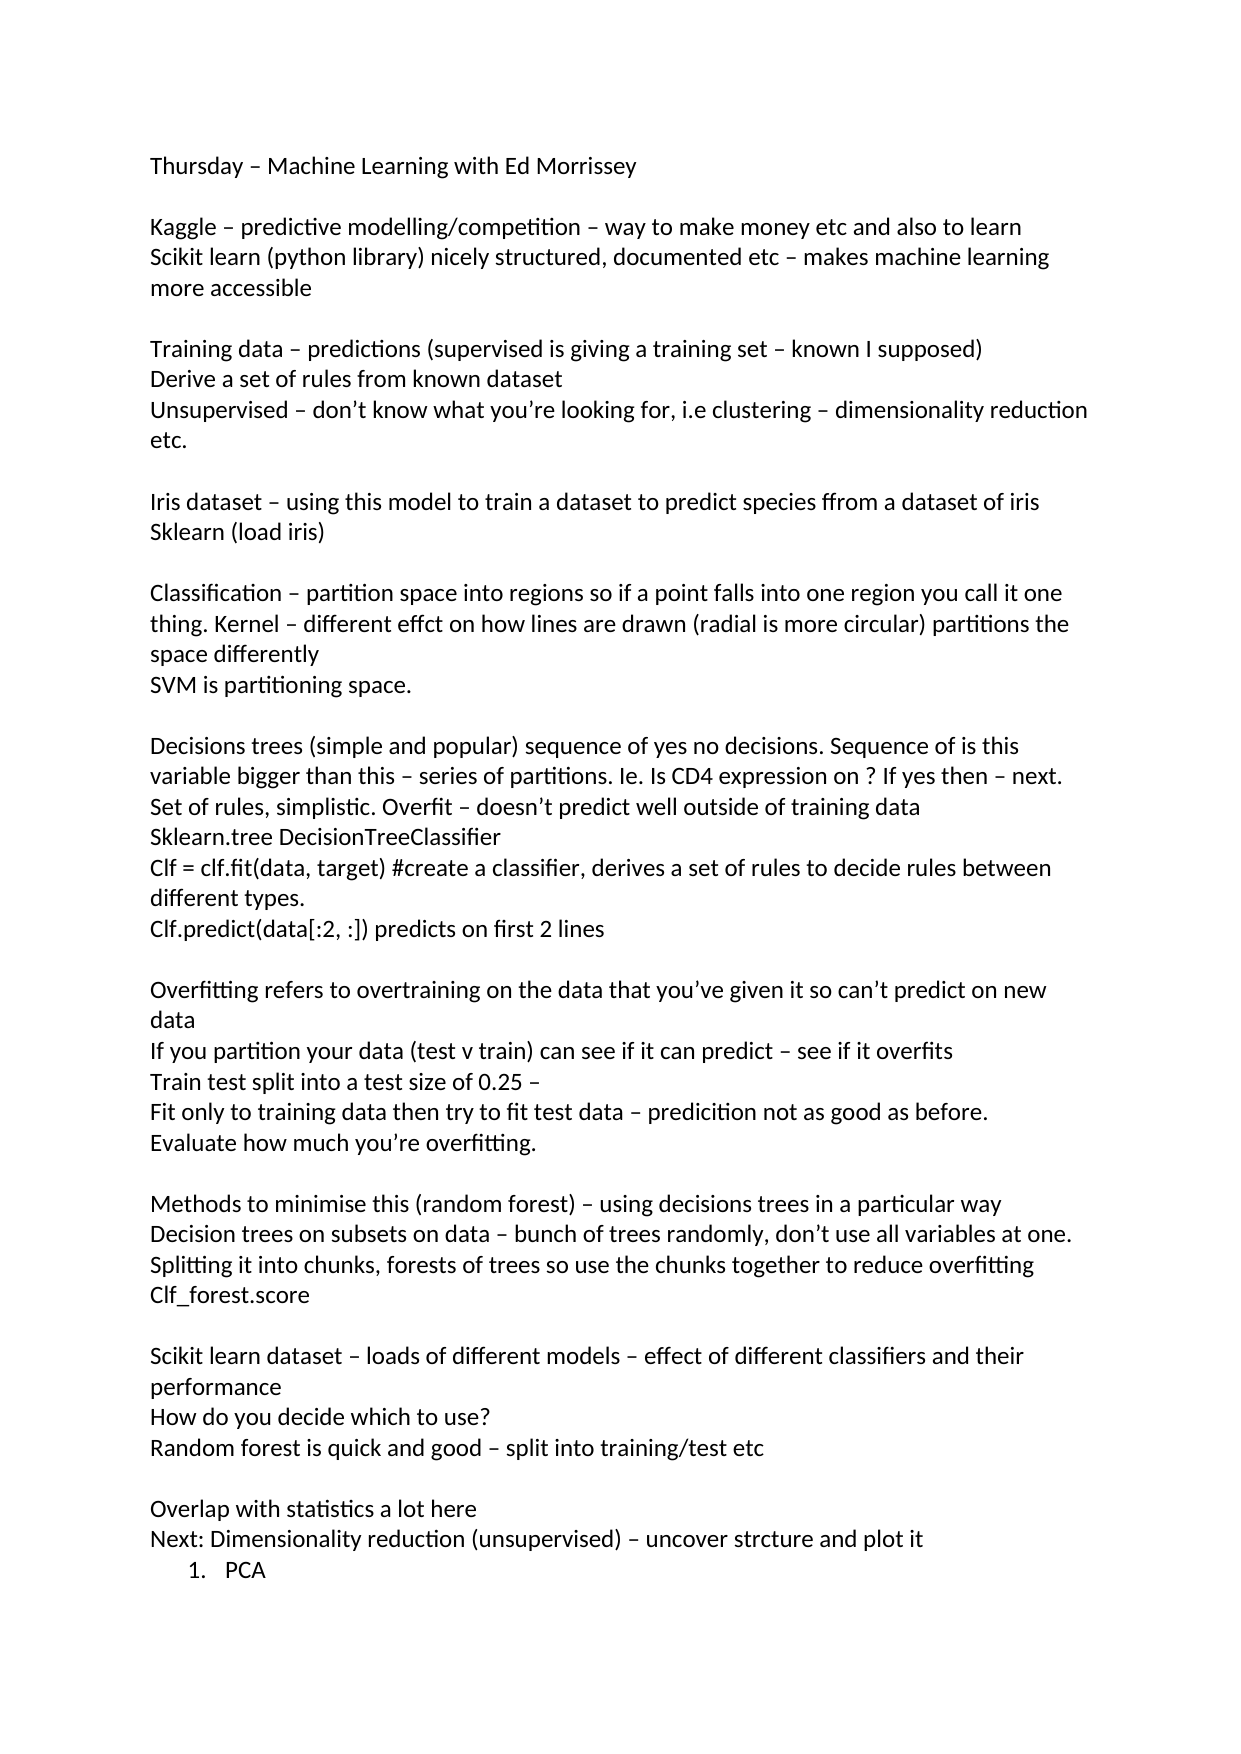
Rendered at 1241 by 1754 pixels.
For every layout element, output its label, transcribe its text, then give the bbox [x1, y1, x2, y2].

text Clf_forest.score [150, 1279, 1090, 1310]
text Classification – partition space into regions so if a point falls into one region you call it one thing. Kernel – different effct on how lines are drawn (radial is more circular) partitions the space differently [150, 577, 1090, 669]
text Decisions trees (simple and popular) sequence of yes no decisions. Sequence of is this variable bigger than this – series of partitions. Ie. Is CD4 expression on ? If yes then – next. Set of rules, simplistic. Overfit – doesn’t predict well outside of training data [150, 730, 1090, 821]
text Kaggle – predictive modelling/competition – way to make money etc and also to learn [150, 211, 1090, 242]
text Clf.predict(data[:2, :]) predicts on first 2 lines [150, 913, 1090, 943]
text Sklearn.tree DecisionTreeClassifier [150, 821, 1090, 852]
text Sklearn (load iris) [150, 516, 1090, 547]
text Thursday – Machine Learning with Ed Morrissey [150, 150, 1090, 181]
text Clf = clf.fit(data, target) #create a classifier, derives a set of rules to decide rules between different types. [150, 852, 1090, 913]
text Fit only to training data then try to fit test data – predicition not as good as before. [150, 1096, 1090, 1127]
text Methods to minimise this (random forest) – using decisions trees in a particular way [150, 1188, 1090, 1218]
text Unsupervised – don’t know what you’re looking for, i.e clustering – dimensionality reduction etc. [150, 394, 1090, 455]
text Next: Dimensionality reduction (unsupervised) – uncover strcture and plot it [150, 1523, 1090, 1554]
text How do you decide which to use? [150, 1401, 1090, 1432]
text Scikit learn dataset – loads of different models – effect of different classifiers and their performance [150, 1340, 1090, 1401]
text If you partition your data (test v train) can see if it can predict – see if it overfits [150, 1035, 1090, 1066]
text Train test split into a test size of 0.25 – [150, 1066, 1090, 1096]
text Overfitting refers to overtraining on the data that you’ve given it so can’t predict on new data [150, 974, 1090, 1035]
list PCA [187, 1554, 1090, 1584]
text Iris dataset – using this model to train a dataset to predict species ffrom a dataset of iris [150, 486, 1090, 516]
text SVM is partitioning space. [150, 669, 1090, 699]
text Decision trees on subsets on data – bunch of trees randomly, don’t use all variables at one. Splitting it into chunks, forests of trees so use the chunks together to reduce overfitting [150, 1218, 1090, 1279]
text Scikit learn (python library) nicely structured, documented etc – makes machine learning more accessible [150, 242, 1090, 303]
text Evaluate how much you’re overfitting. [150, 1127, 1090, 1157]
text Derive a set of rules from known dataset [150, 364, 1090, 394]
text Overlap with statistics a lot here [150, 1493, 1090, 1523]
text Training data – predictions (supervised is giving a training set – known I supposed) [150, 333, 1090, 364]
text Random forest is quick and good – split into training/test etc [150, 1432, 1090, 1462]
